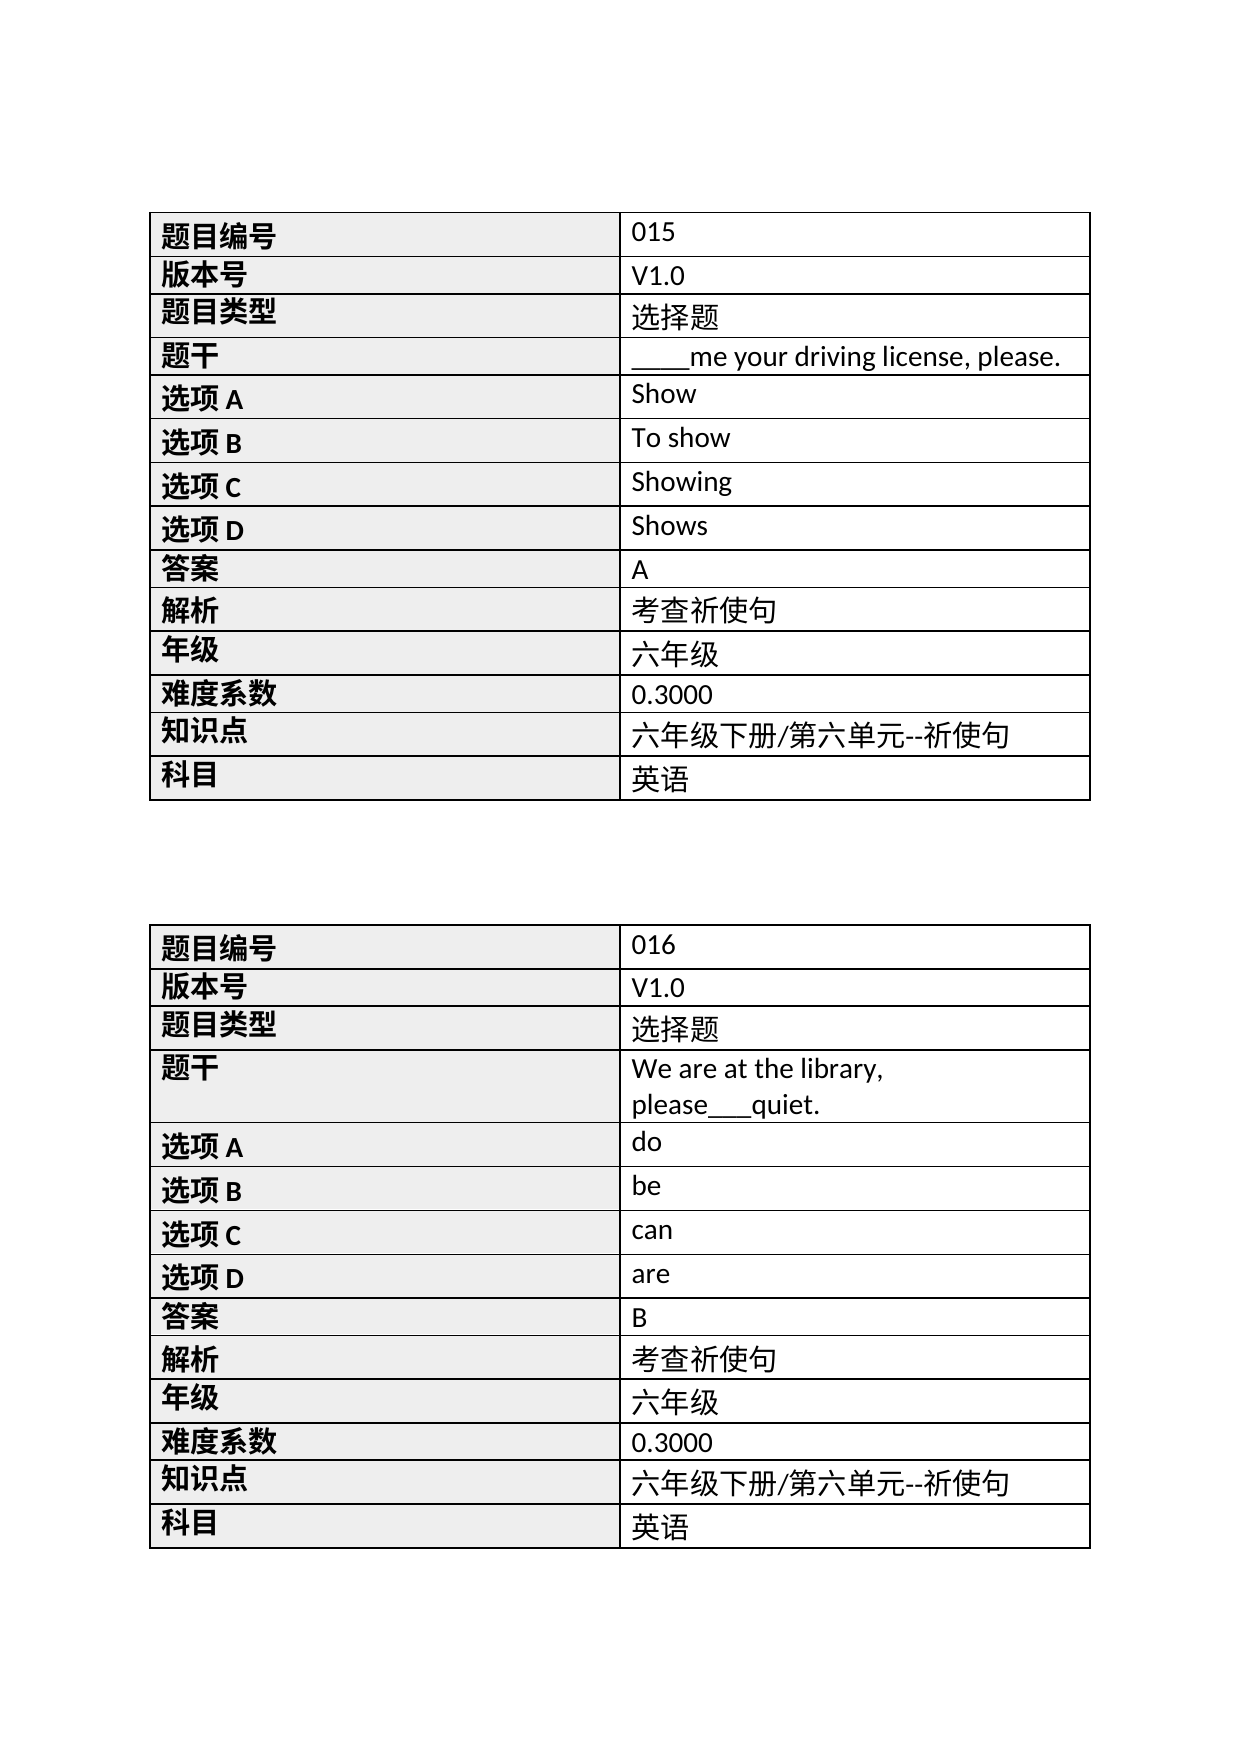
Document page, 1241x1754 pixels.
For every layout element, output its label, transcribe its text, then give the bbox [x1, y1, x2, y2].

table_cell ____me your driving license, please. [621, 338, 1089, 374]
table_cell We are at the library, please___quiet. [621, 1051, 1089, 1122]
table_cell 科目 [151, 757, 619, 799]
table_cell 版本号 [151, 970, 619, 1005]
table_cell 选项B [151, 419, 619, 462]
table_cell 解析 [151, 1336, 619, 1378]
table_cell 六年级 [621, 1380, 1089, 1422]
table_cell 答案 [151, 1299, 619, 1334]
table_cell 选择题 [621, 1007, 1089, 1049]
table_cell A [621, 551, 1089, 586]
table_cell 0.3000 [621, 676, 1089, 711]
table_cell 科目 [151, 1505, 619, 1547]
table_cell 选择题 [621, 295, 1089, 337]
table_cell V1.0 [621, 970, 1089, 1005]
table_header 题目编号 [151, 213, 619, 256]
table_cell 难度系数 [151, 1424, 619, 1459]
table_cell V1.0 [621, 257, 1089, 293]
table_cell 六年级下册/第六单元--祈使句 [621, 1461, 1089, 1503]
table_cell 年级 [151, 632, 619, 674]
table_cell 题干 [151, 338, 619, 374]
table_cell 难度系数 [151, 676, 619, 711]
table_cell 英语 [621, 1505, 1089, 1547]
table_cell 年级 [151, 1380, 619, 1422]
table_cell 版本号 [151, 257, 619, 293]
table_cell can [621, 1211, 1089, 1253]
table_cell 选项C [151, 463, 619, 505]
table_cell 选项C [151, 1211, 619, 1253]
table_cell 六年级 [621, 632, 1089, 674]
table_cell B [621, 1299, 1089, 1334]
table_cell 0.3000 [621, 1424, 1089, 1459]
table_header 016 [621, 926, 1089, 968]
table_cell are [621, 1255, 1089, 1297]
table_cell 考查祈使句 [621, 1336, 1089, 1378]
table_cell 选项B [151, 1167, 619, 1209]
table_cell 英语 [621, 757, 1089, 799]
table_cell 题干 [151, 1051, 619, 1122]
table_cell Shows [621, 507, 1089, 549]
table_cell 题目类型 [151, 295, 619, 337]
table_cell be [621, 1167, 1089, 1209]
table_cell 选项A [151, 1123, 619, 1166]
table_cell 答案 [151, 551, 619, 586]
table_cell 知识点 [151, 713, 619, 755]
table_cell 考查祈使句 [621, 588, 1089, 630]
table_cell 知识点 [151, 1461, 619, 1503]
table_cell 选项D [151, 1255, 619, 1297]
table_header 015 [621, 213, 1089, 256]
table_cell 题目类型 [151, 1007, 619, 1049]
table_cell Showing [621, 463, 1089, 505]
table_cell 选项A [151, 376, 619, 418]
table_cell do [621, 1123, 1089, 1166]
table_cell 六年级下册/第六单元--祈使句 [621, 713, 1089, 755]
table_cell To show [621, 419, 1089, 462]
table_cell 选项D [151, 507, 619, 549]
table_cell Show [621, 376, 1089, 418]
table_cell 解析 [151, 588, 619, 630]
table_header 题目编号 [151, 926, 619, 968]
